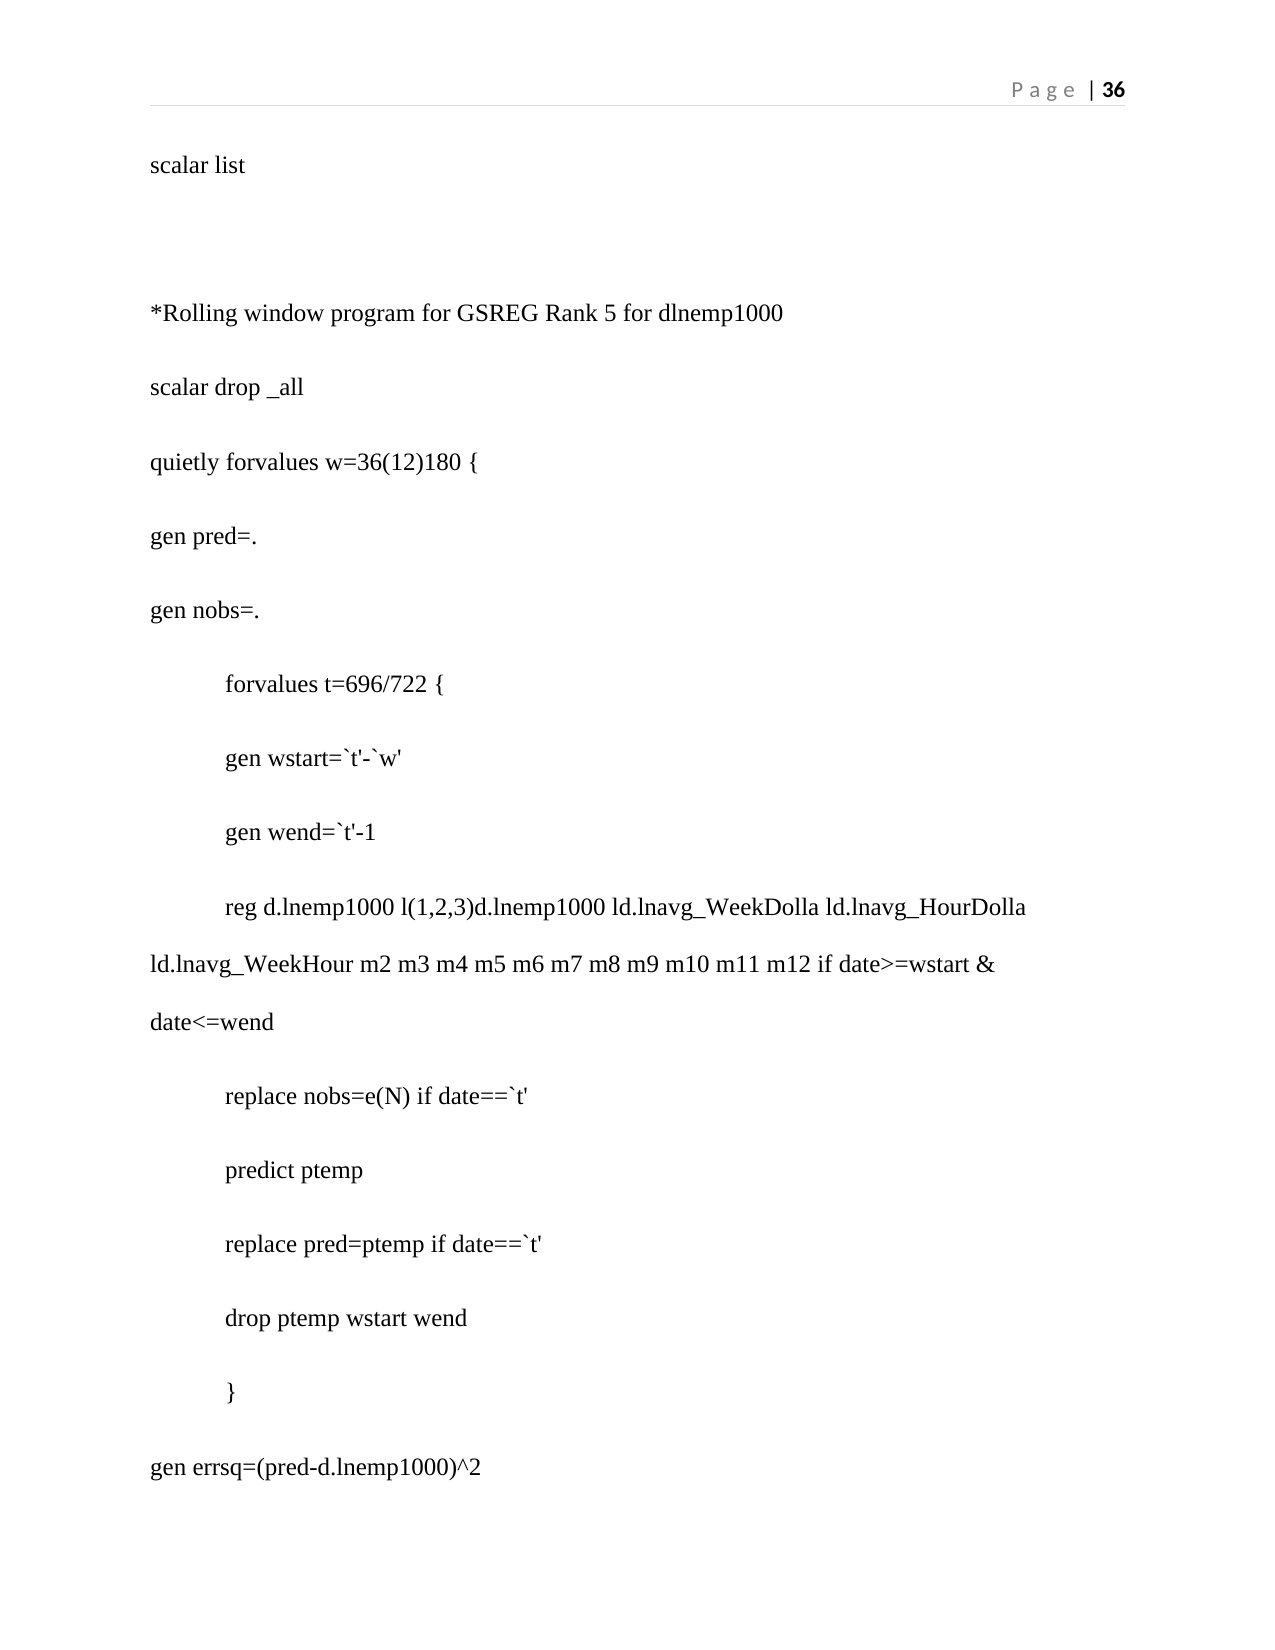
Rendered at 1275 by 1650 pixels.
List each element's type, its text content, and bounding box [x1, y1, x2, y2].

text predict ptemp [150, 1155, 1125, 1184]
text } [150, 1377, 1125, 1406]
text gen wend=`t'-1 [150, 817, 1125, 846]
text scalar list [150, 150, 1125, 179]
text replace nobs=e(N) if date==`t' [150, 1081, 1125, 1109]
text gen nobs=. [150, 595, 1125, 624]
text scalar drop _all [150, 372, 1125, 401]
text forvalues t=696/722 { [150, 669, 1125, 698]
text reg d.lnemp1000 l(1,2,3)d.lnemp1000 ld.lnavg_WeekDolla ld.lnavg_HourDolla ld.lnavg_WeekHour m2 m3 m4 m5 m6 m7 m8 m9 m10 m11 m12 if date>=wstart & date<=wend [150, 892, 1125, 1035]
text gen wstart=`t'-`w' [150, 743, 1125, 772]
text *Rolling window program for GSREG Rank 5 for dlnemp1000 [150, 298, 1125, 327]
text replace pred=ptemp if date==`t' [150, 1229, 1125, 1258]
text quietly forvalues w=36(12)180 { [150, 447, 1125, 475]
text gen pred=. [150, 521, 1125, 549]
text gen errsq=(pred-d.lnemp1000)^2 [150, 1452, 1125, 1480]
text drop ptemp wstart wend [150, 1303, 1125, 1332]
